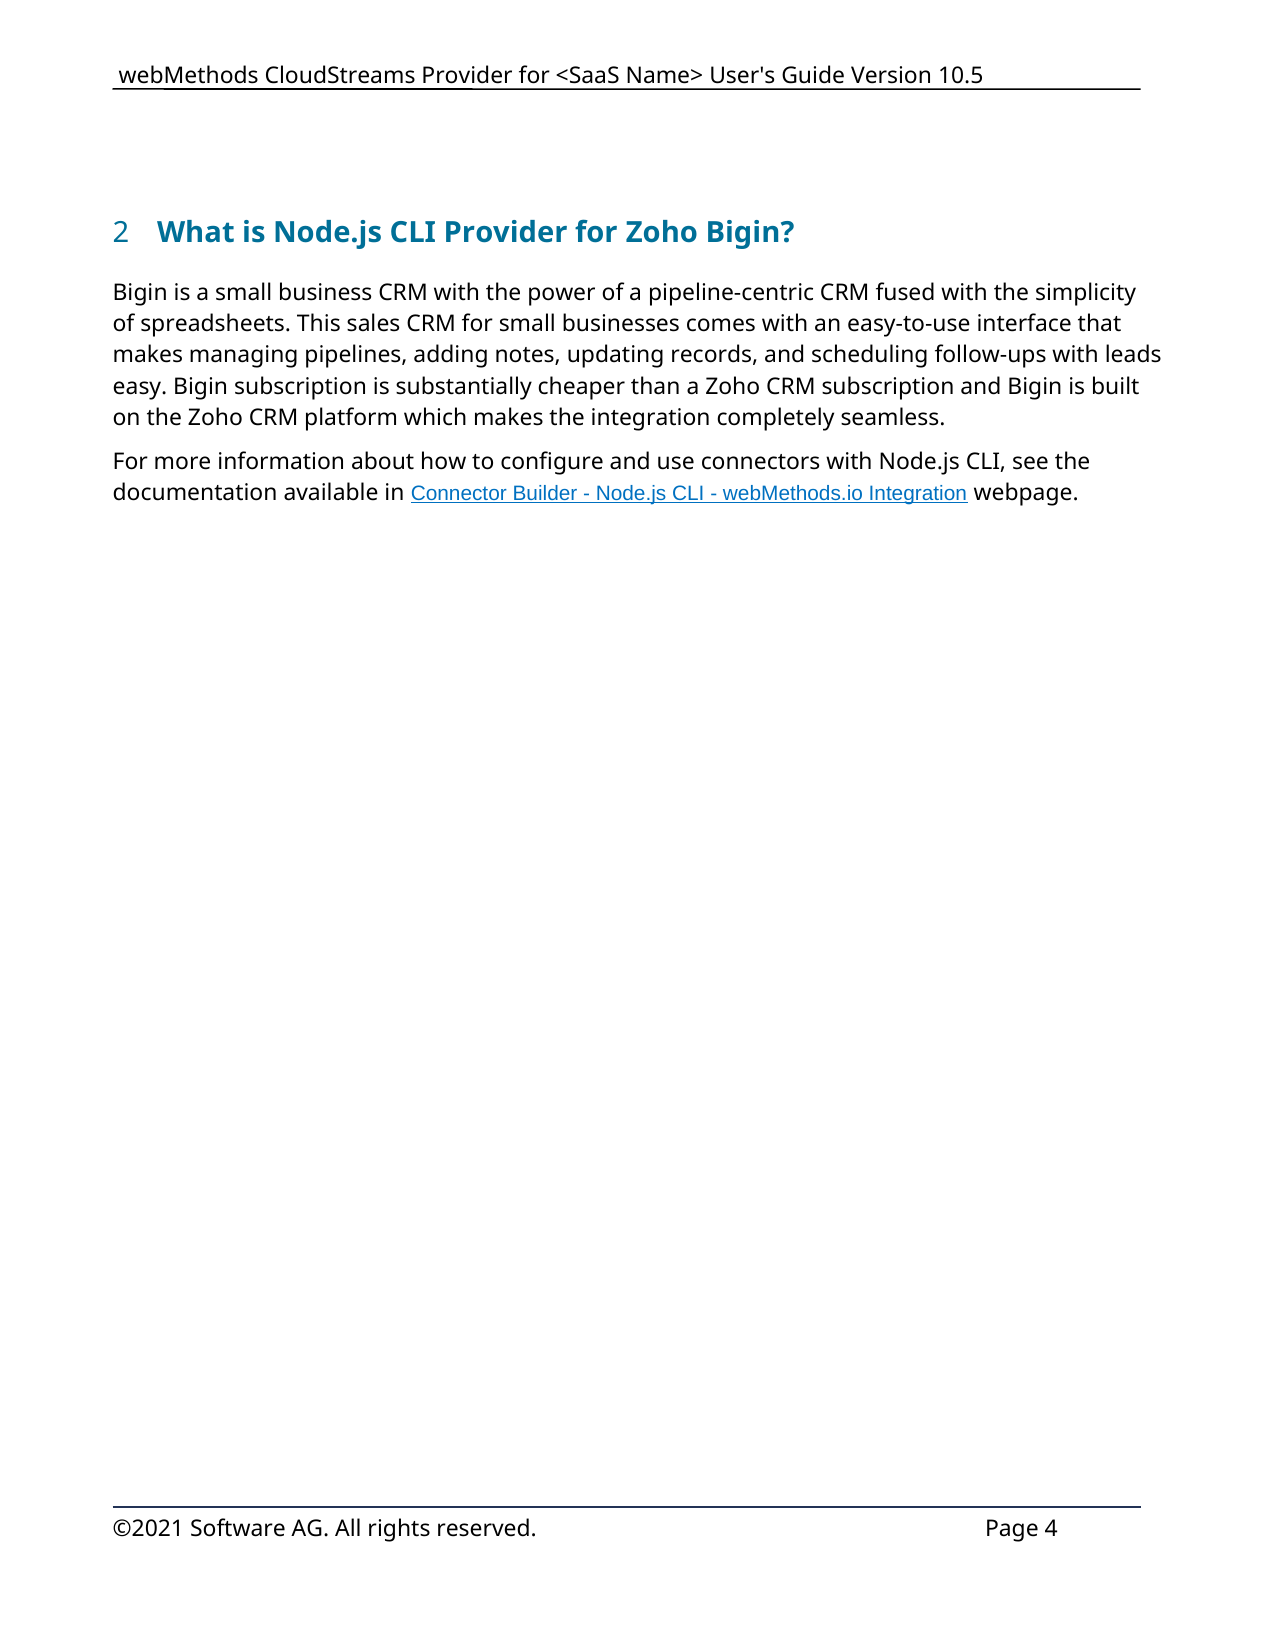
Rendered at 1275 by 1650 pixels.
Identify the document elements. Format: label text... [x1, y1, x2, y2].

text For more information about how to configure and use connectors with Node.js CLI, see the documentation available in Connector Builder - Node.js CLI - webMethods.io Integration webpage. [112, 445, 1162, 507]
subtitle What is Node.js CLI Provider for Zoho Bigin? [112, 211, 1162, 251]
text Bigin is a small business CRM with the power of a pipeline-centric CRM fused with the simplicity of spreadsheets. This sales CRM for small businesses comes with an easy-to-use interface that makes managing pipelines, adding notes, updating records, and scheduling follow-ups with leads easy. Bigin subscription is substantially cheaper than a Zoho CRM subscription and Bigin is built on the Zoho CRM platform which makes the integration completely seamless. [112, 276, 1162, 432]
